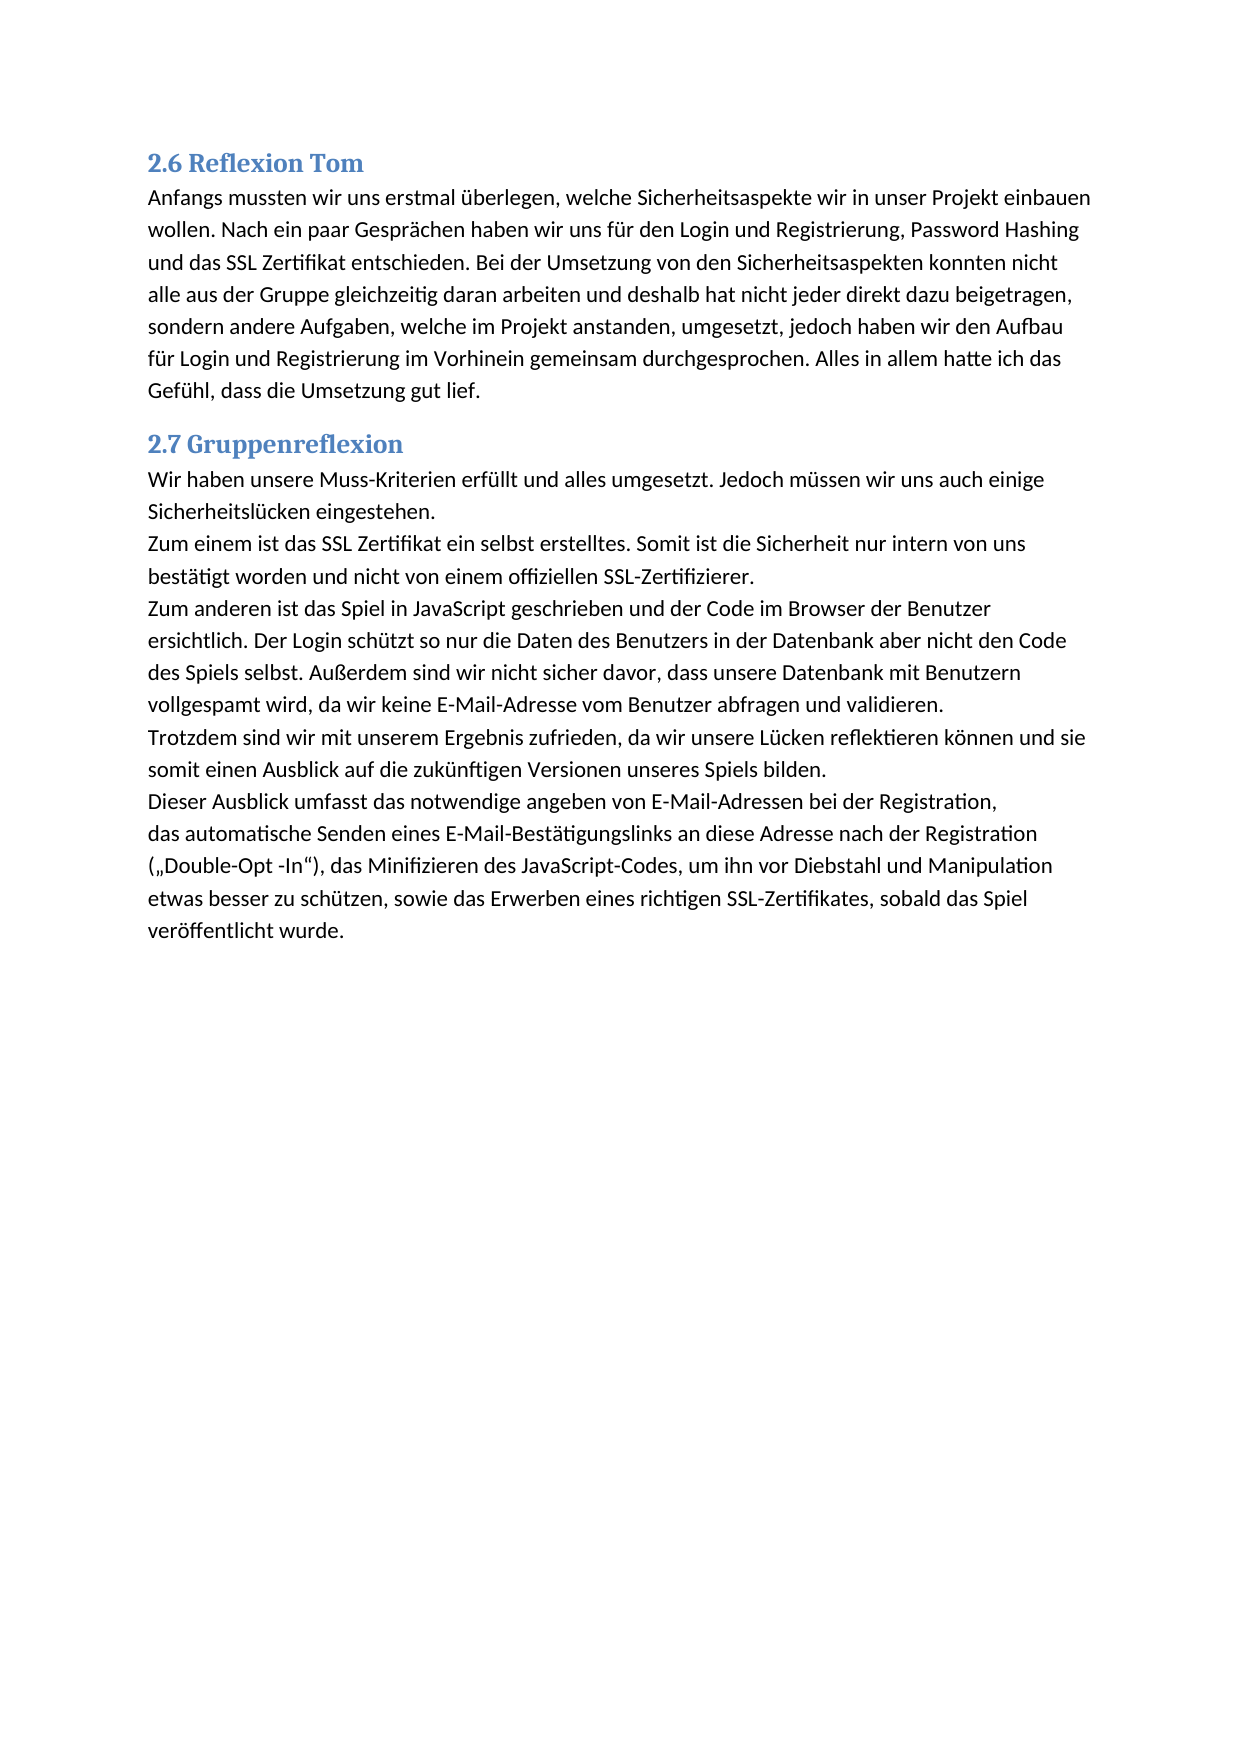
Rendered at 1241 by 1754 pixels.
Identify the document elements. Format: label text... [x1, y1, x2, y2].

subtitle 2.6 Reflexion Tom [148, 148, 1093, 179]
subtitle 2.7 Gruppenreflexion [148, 429, 1093, 461]
